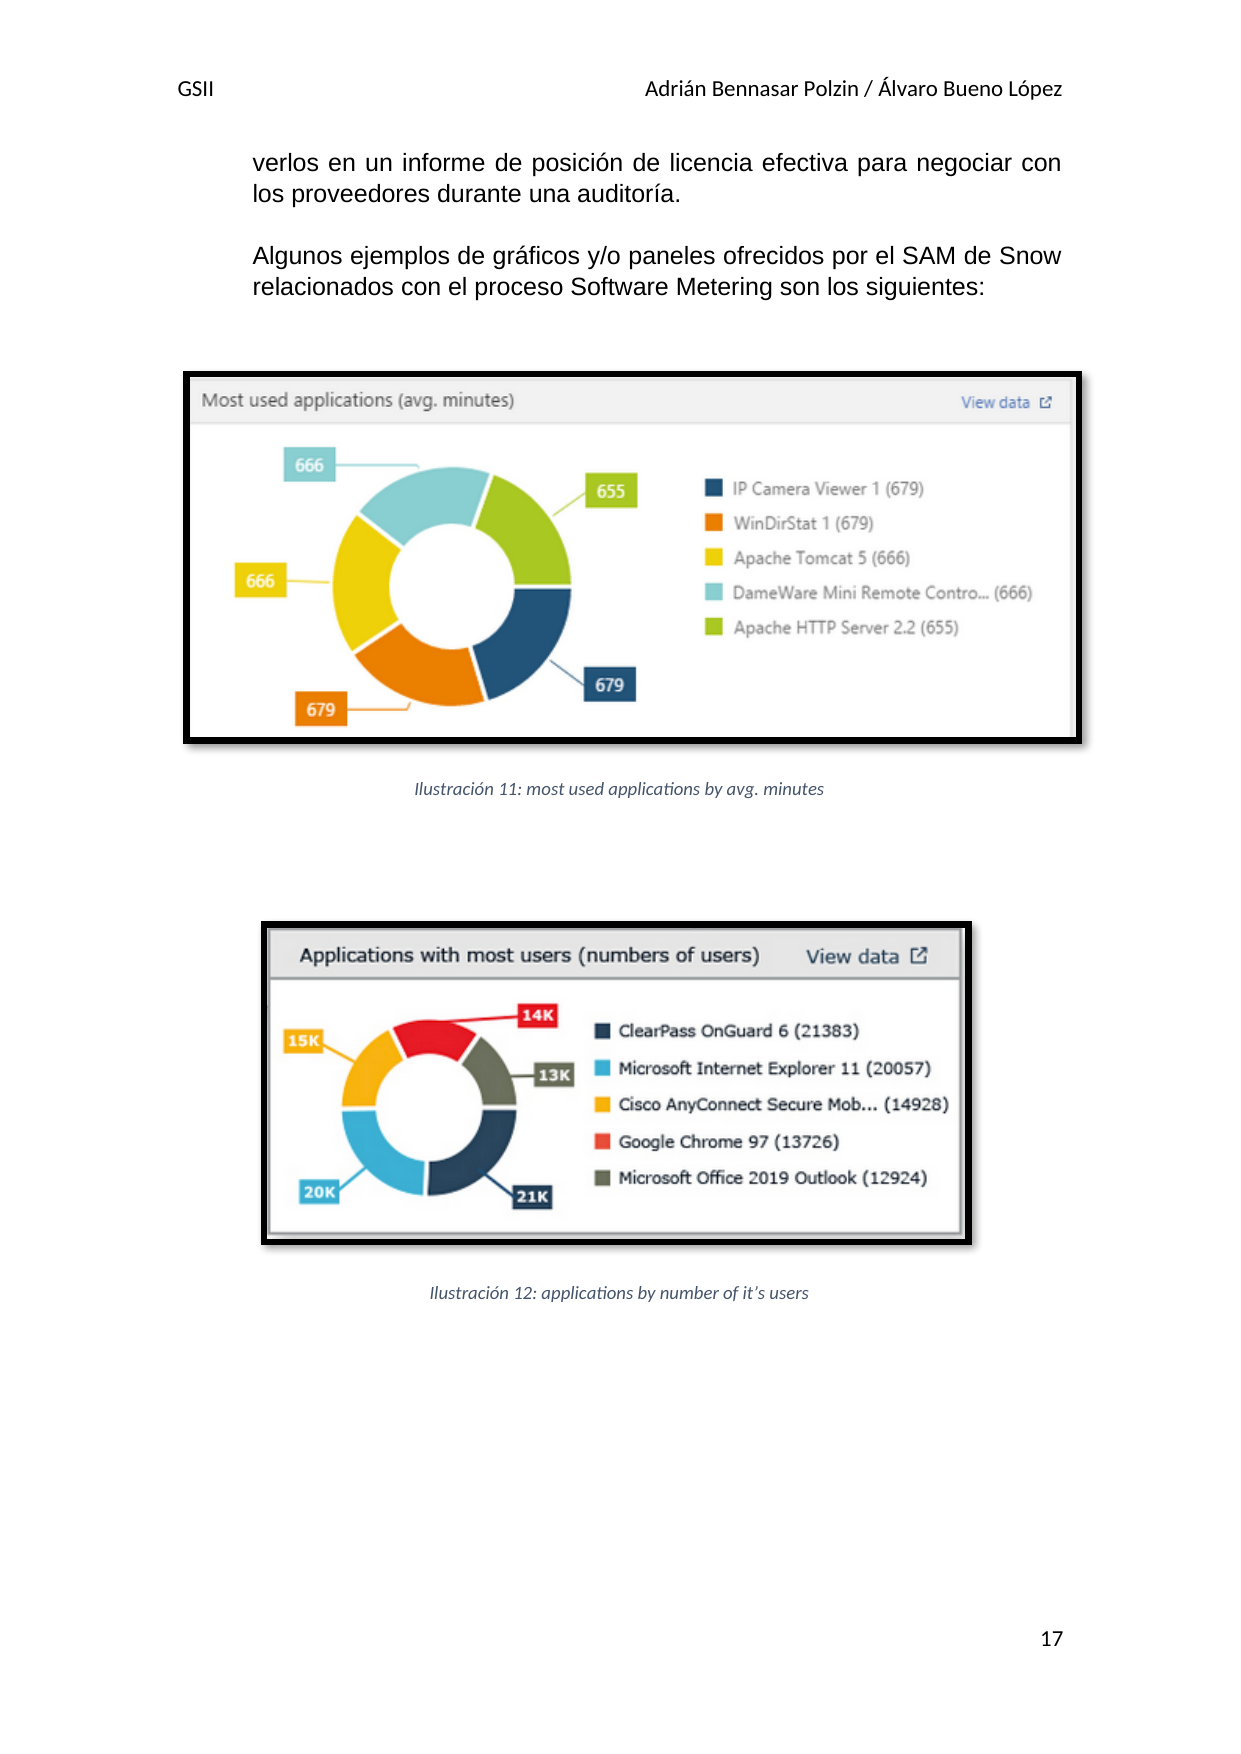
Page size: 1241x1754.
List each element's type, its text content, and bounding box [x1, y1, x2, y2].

text Ilustración 11: most used applications by avg. minutes [177, 778, 1063, 801]
list Algunos ejemplos de gráficos y/o paneles ofrecidos por el SAM de Snow relacionados con el proceso Software Metering son los siguientes: [252, 241, 1063, 301]
text Ilustración 12: applications by number of it’s users [177, 1281, 1063, 1304]
picture [190, 377, 1076, 737]
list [252, 148, 1063, 207]
picture [267, 928, 965, 1239]
